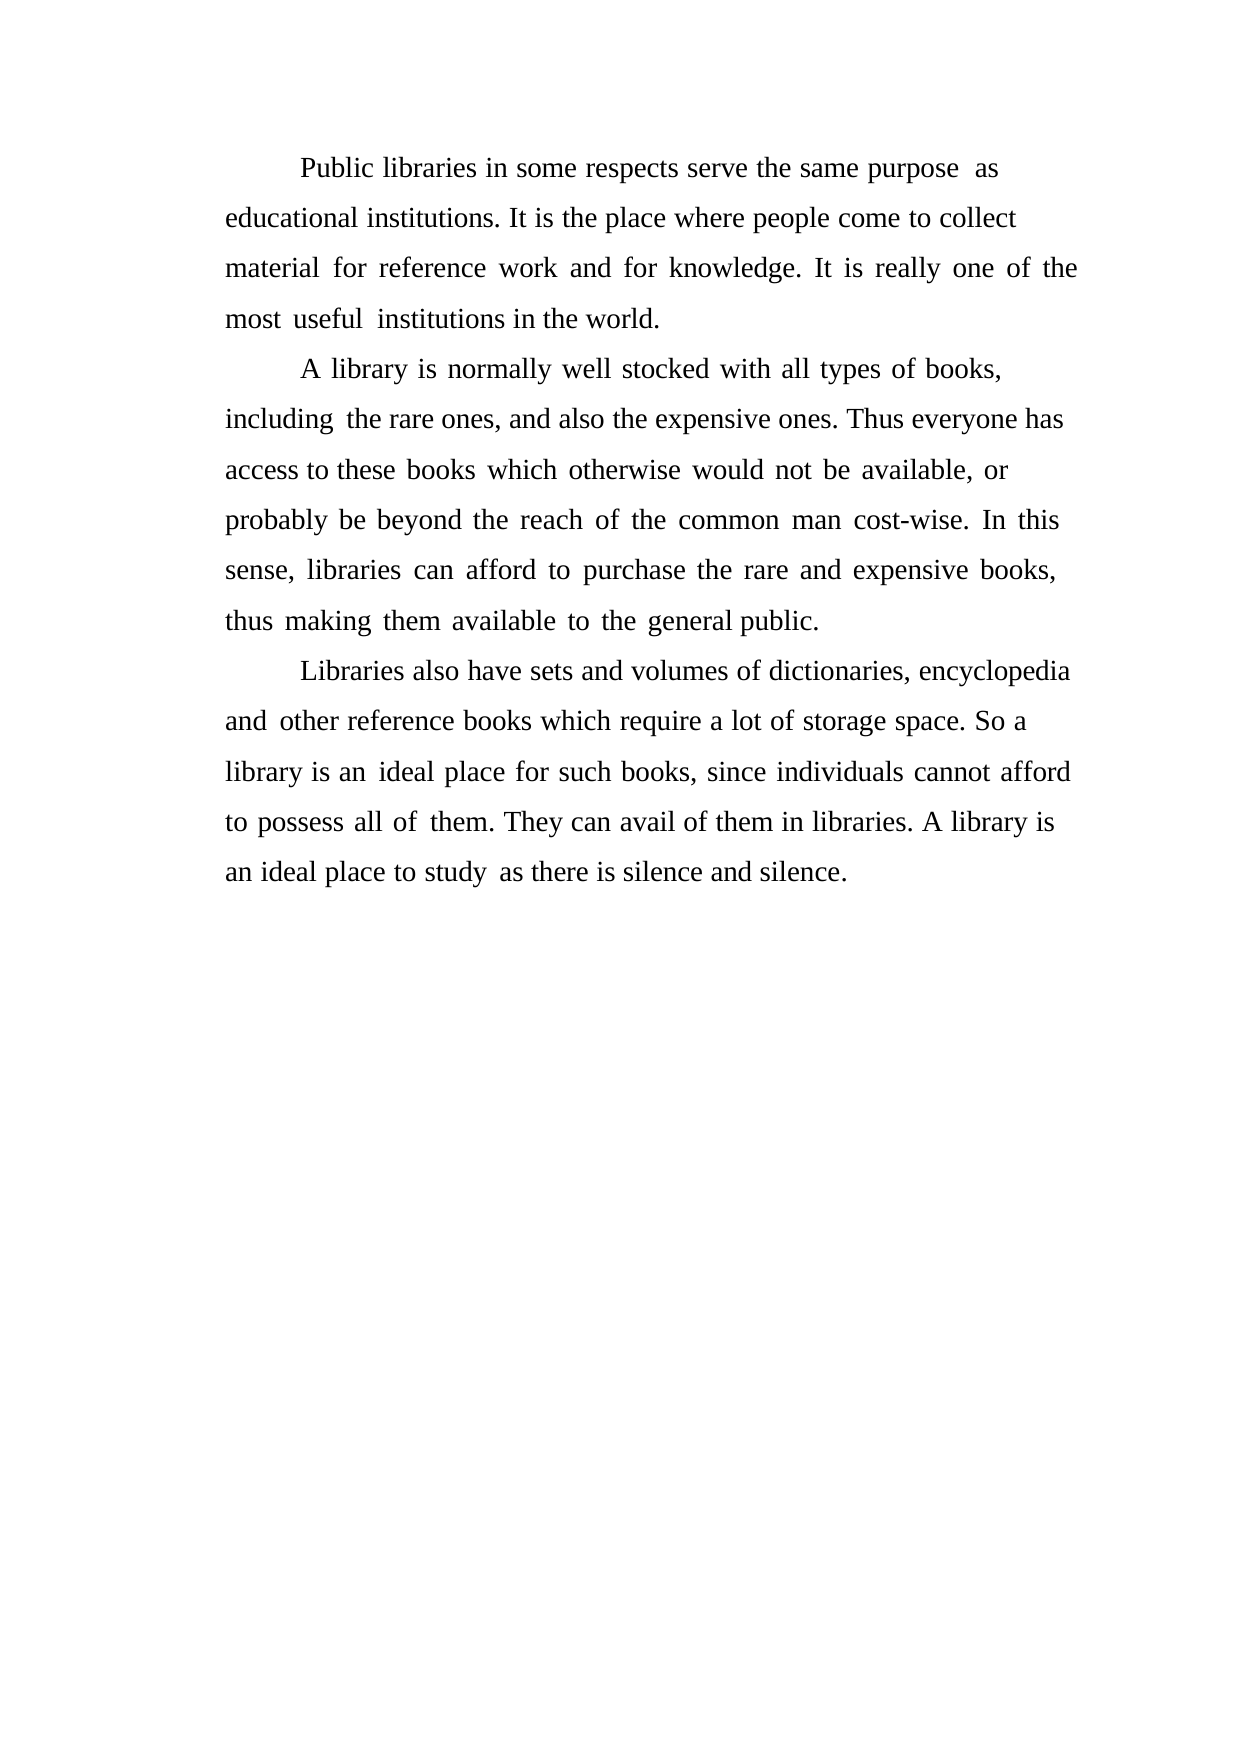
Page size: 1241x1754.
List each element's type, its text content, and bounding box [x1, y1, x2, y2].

text Libraries also have sets and volumes of dictionaries, encyclopedia and other reference books which require a lot of storage space. So a library is an ideal place for such books, since individuals cannot afford to possess all of them. They can avail of them in libraries. A library is an ideal place to study as there is silence and silence. [225, 653, 1090, 888]
text A library is normally well stocked with all types of books, including the rare ones, and also the expensive ones. Thus everyone has access to these books which otherwise would not be available, or probably be beyond the reach of the common man cost-wise. In this sense, libraries can afford to purchase the rare and expensive books, thus making them available to the general public. [225, 351, 1090, 636]
text Public libraries in some respects serve the same purpose as educational institutions. It is the place where people come to collect material for reference work and for knowledge. It is really one of the most useful institutions in the world. [225, 150, 1090, 334]
